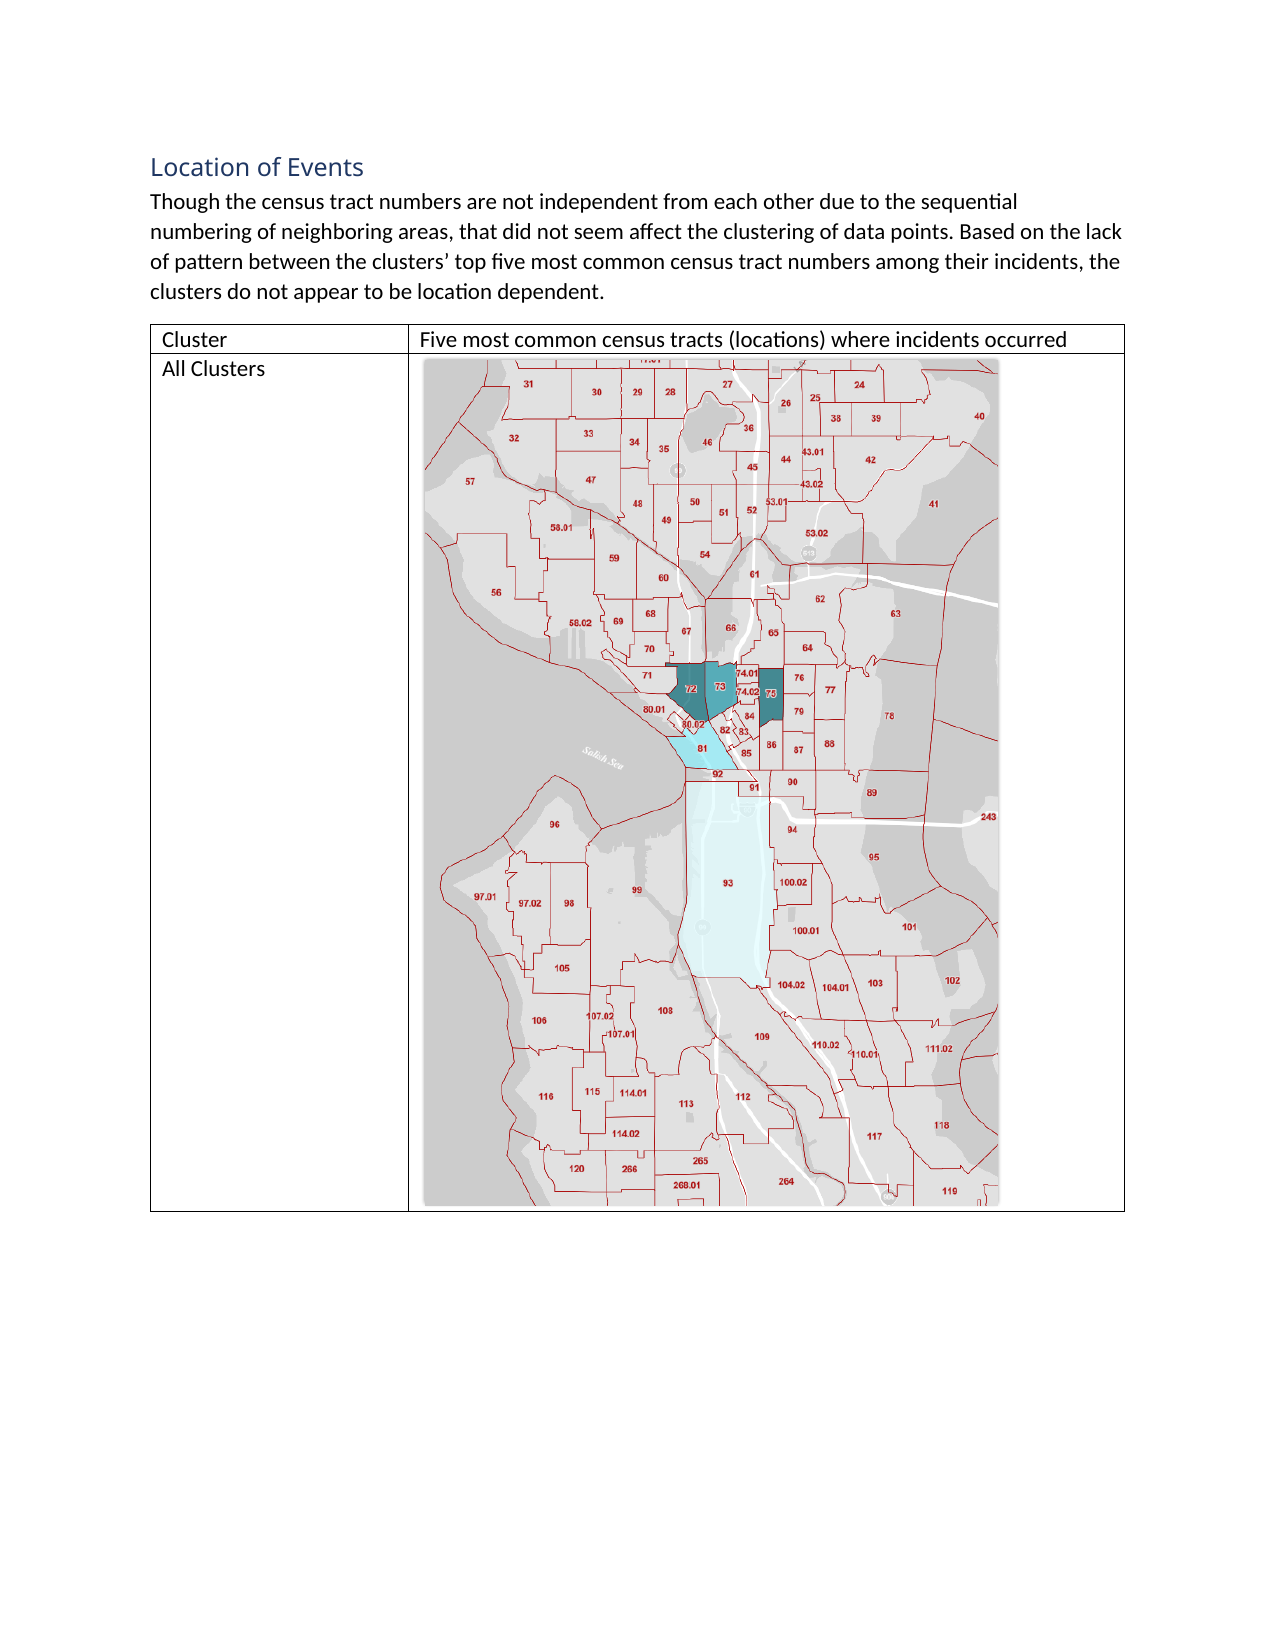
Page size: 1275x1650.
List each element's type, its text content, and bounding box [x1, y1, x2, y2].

picture [425, 360, 998, 1206]
table_header Five most common census tracts (locations) where incidents occurred [409, 325, 1124, 353]
subtitle Location of Events [150, 150, 1125, 184]
table_header Cluster [151, 325, 408, 353]
text Though the census tract numbers are not independent from each other due to the sequential numbering of neighboring areas, that did not seem affect the clustering of data points. Based on the lack of pattern between the clusters’ top five most common census tract numbers among their incidents, the clusters do not appear to be location dependent. [150, 187, 1125, 305]
table_cell All Clusters [151, 354, 408, 1211]
table_cell [409, 354, 1124, 1211]
